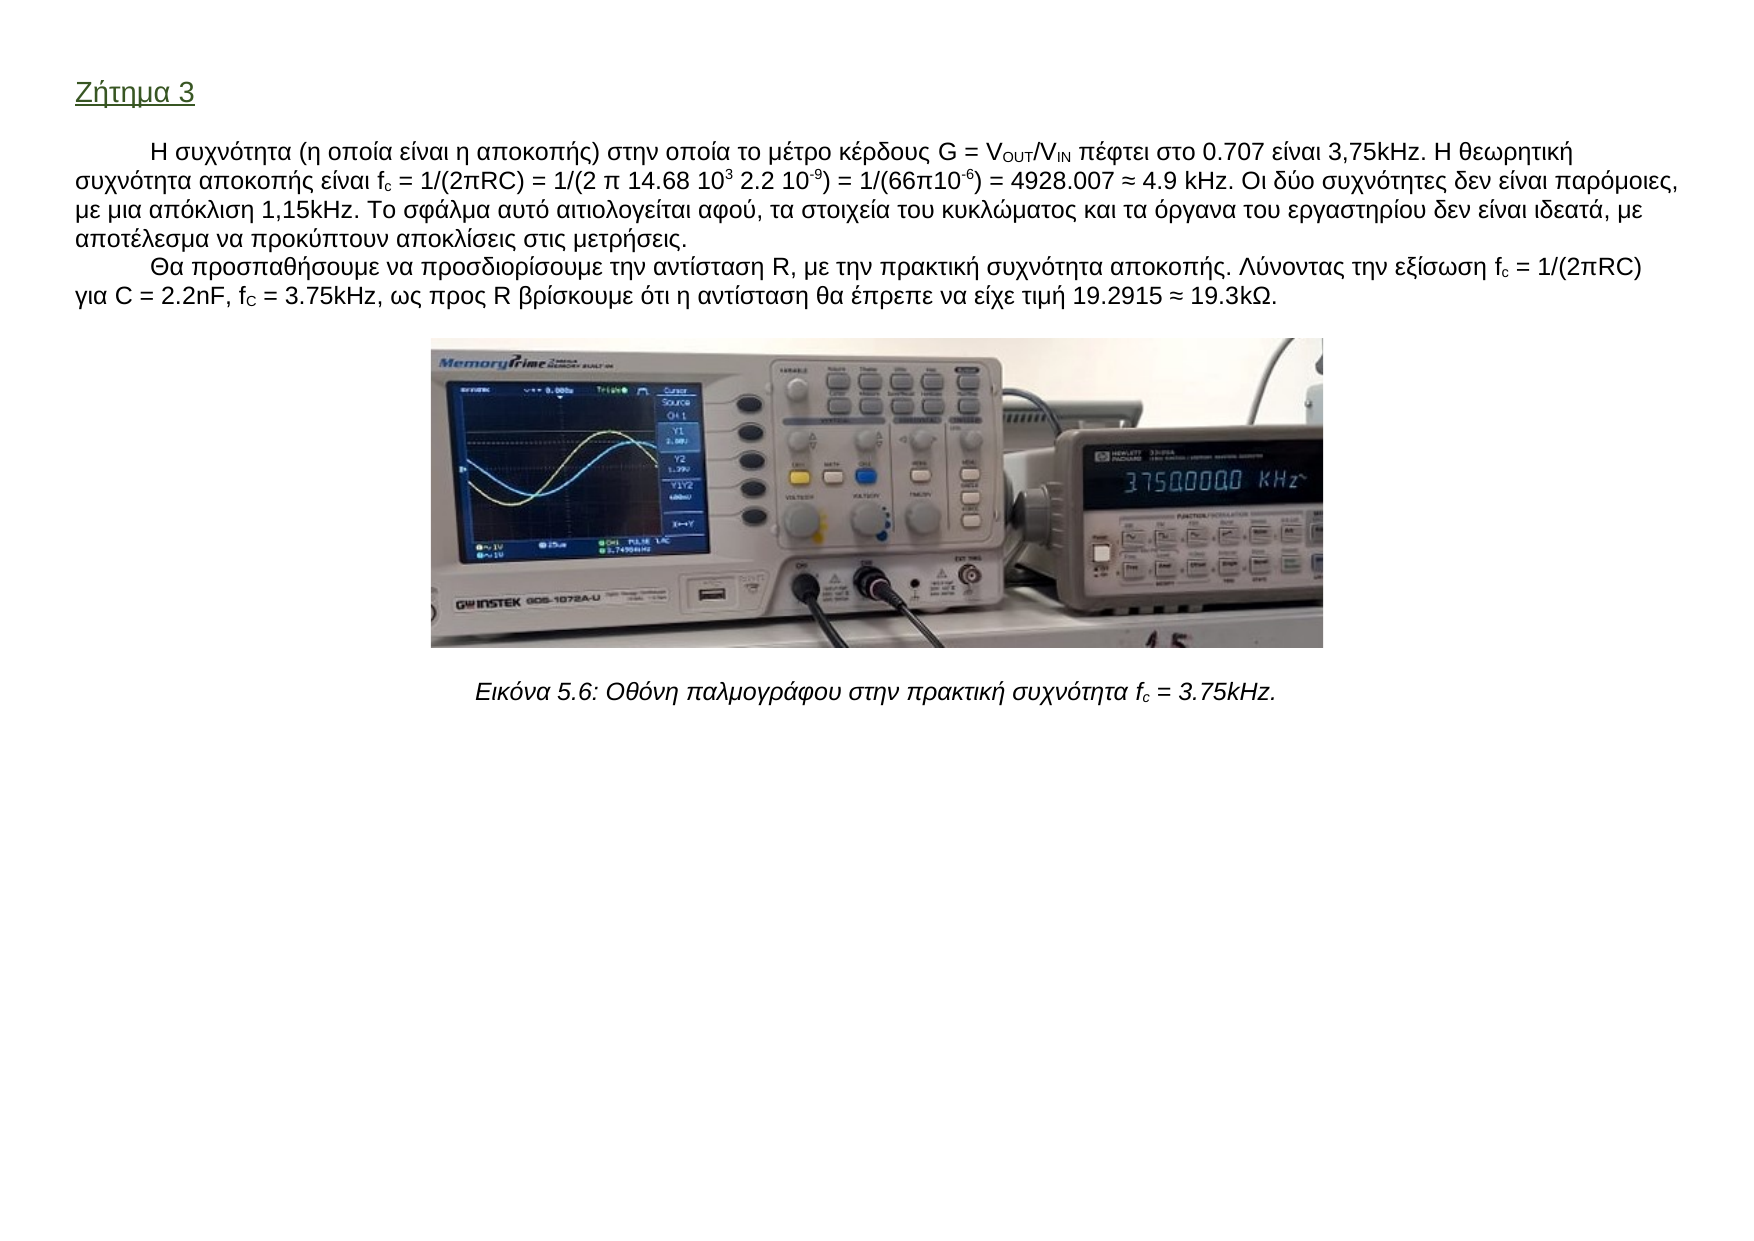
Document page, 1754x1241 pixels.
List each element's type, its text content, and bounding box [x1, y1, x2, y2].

text Εικόνα 5.6: Οθόνη παλμογράφου στην πρακτική συχνότητα fc = 3.75kHz. [75, 677, 1679, 705]
text Ζήτημα 3 [75, 75, 1679, 108]
text Θα προσπαθήσουμε να προσδιορίσουμε την αντίσταση R, με την πρακτική συχνότητα αποκοπής. Λύνοντας την εξίσωση fc = 1/(2πRC) για C = 2.2nF, fC = 3.75kHz, ως προς R βρίσκουμε ότι η αντίσταση θα έπρεπε να είχε τιμή 19.2915 ≈ 19.3kΩ. [75, 252, 1679, 310]
picture [430, 338, 1324, 648]
text Η συχνότητα (η οποία είναι η αποκοπής) στην οποία το μέτρο κέρδους G = VOUT/VIN πέφτει στο 0.707 είναι 3,75kHz. Η θεωρητική συχνότητα αποκοπής είναι fc = 1/(2πRC) = 1/(2 π 14.68 103 2.2 10-9) = 1/(66π10-6) = 4928.007 ≈ 4.9 kHz. Οι δύο συχνότητες δεν είναι παρόμοιες, με μια απόκλιση 1,15kHz. Το σφάλμα αυτό αιτιολογείται αφού, τα στοιχεία του κυκλώματος και τα όργανα του εργαστηρίου δεν είναι ιδεατά, με αποτέλεσμα να προκύπτουν αποκλίσεις στις μετρήσεις. [75, 137, 1679, 252]
